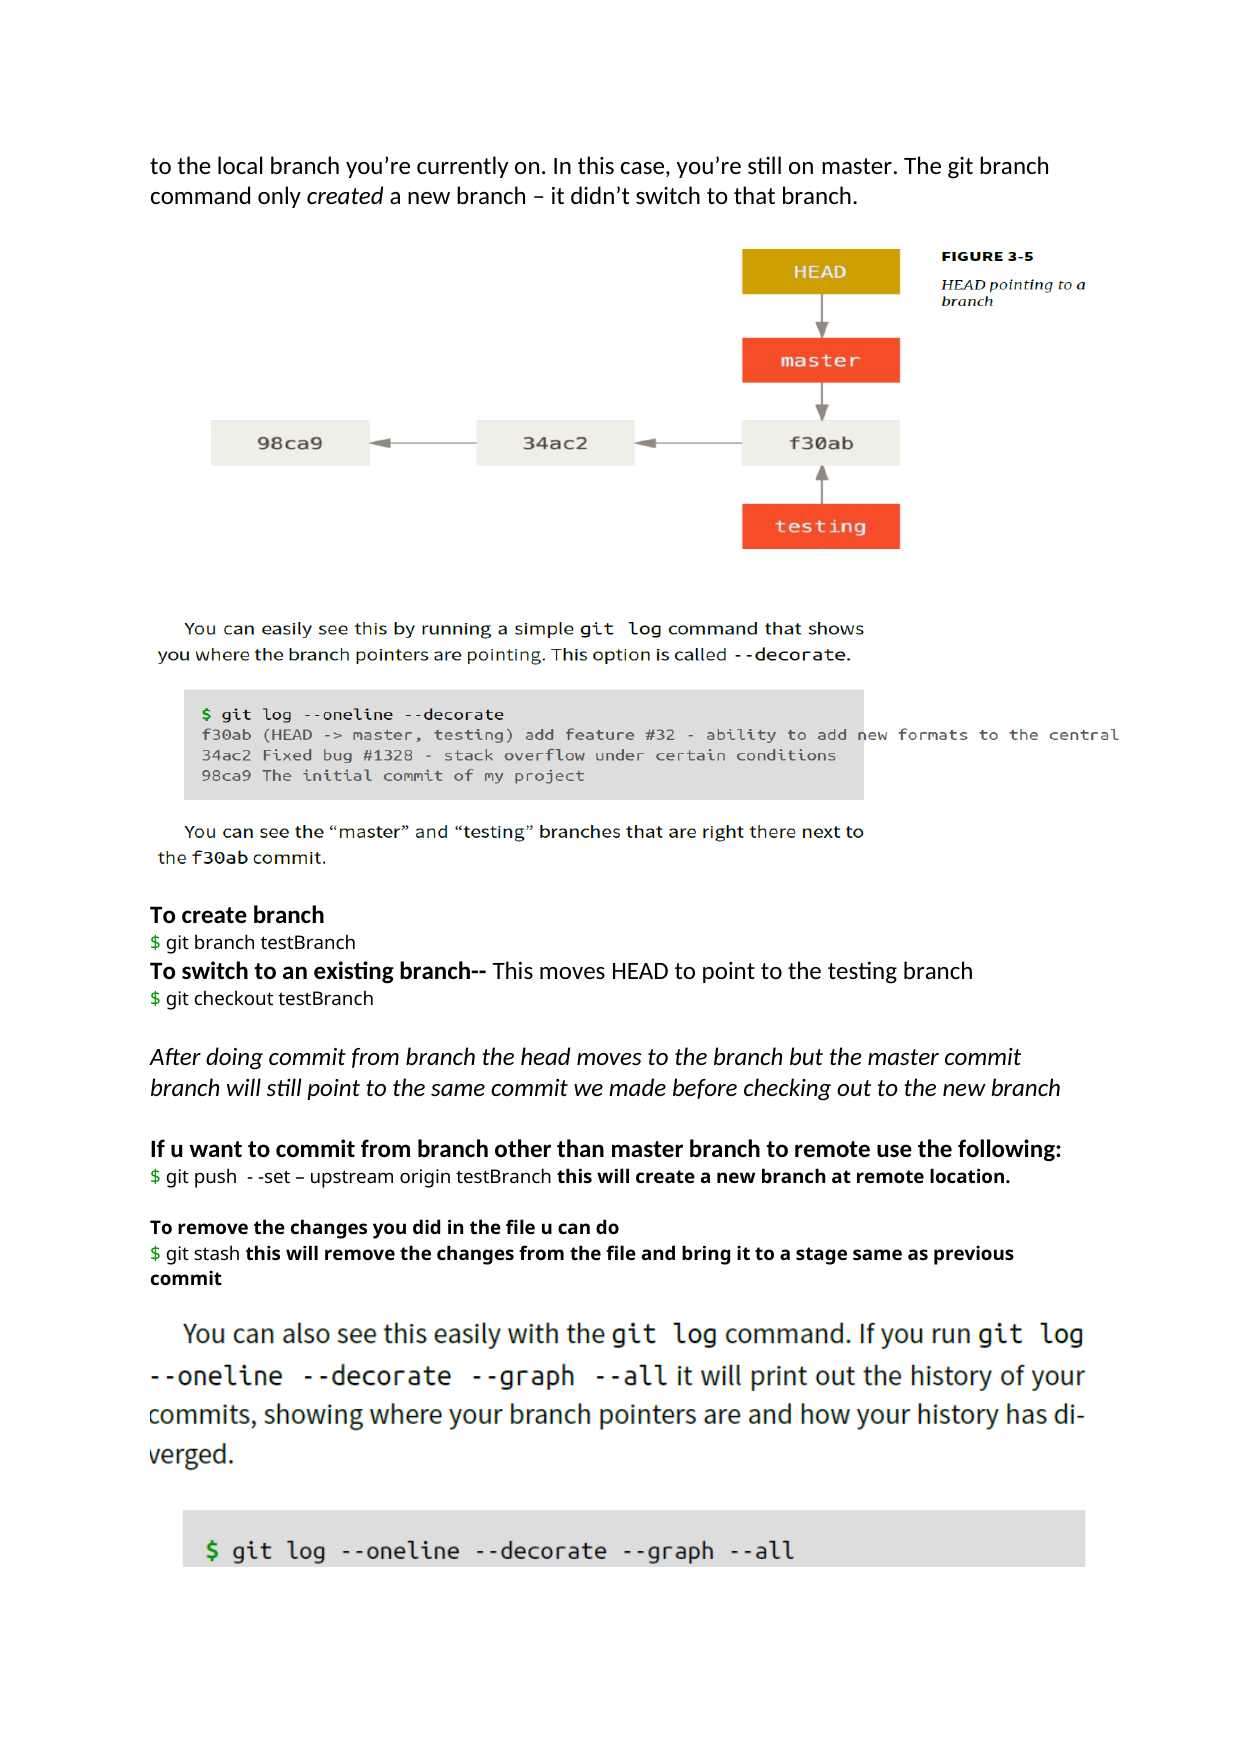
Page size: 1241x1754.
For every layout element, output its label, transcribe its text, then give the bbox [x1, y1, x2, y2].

text After doing commit from branch the head moves to the branch but the master commit branch will still point to the same commit we made before checking out to the new branch [150, 1041, 1090, 1102]
text $ git checkout testBranch [150, 985, 1090, 1011]
text To create branch [150, 899, 1090, 929]
text If u want to commit from branch other than master branch to remote use the following: [150, 1133, 1090, 1163]
text To remove the changes you did in the file u can do [150, 1214, 1090, 1240]
text $ git stash this will remove the changes from the file and bring it to a stage same as previous commit [150, 1240, 1090, 1291]
text To switch to an existing branch-- This moves HEAD to point to the testing branch [150, 955, 1090, 985]
text $ git push - -set – upstream origin testBranch this will create a new branch at remote location. [150, 1163, 1090, 1189]
text to the local branch you’re currently on. In this case, you’re still on master. The git branch command only created a new branch – it didn’t switch to that branch. [150, 150, 1090, 211]
text $ git branch testBranch [150, 929, 1090, 955]
